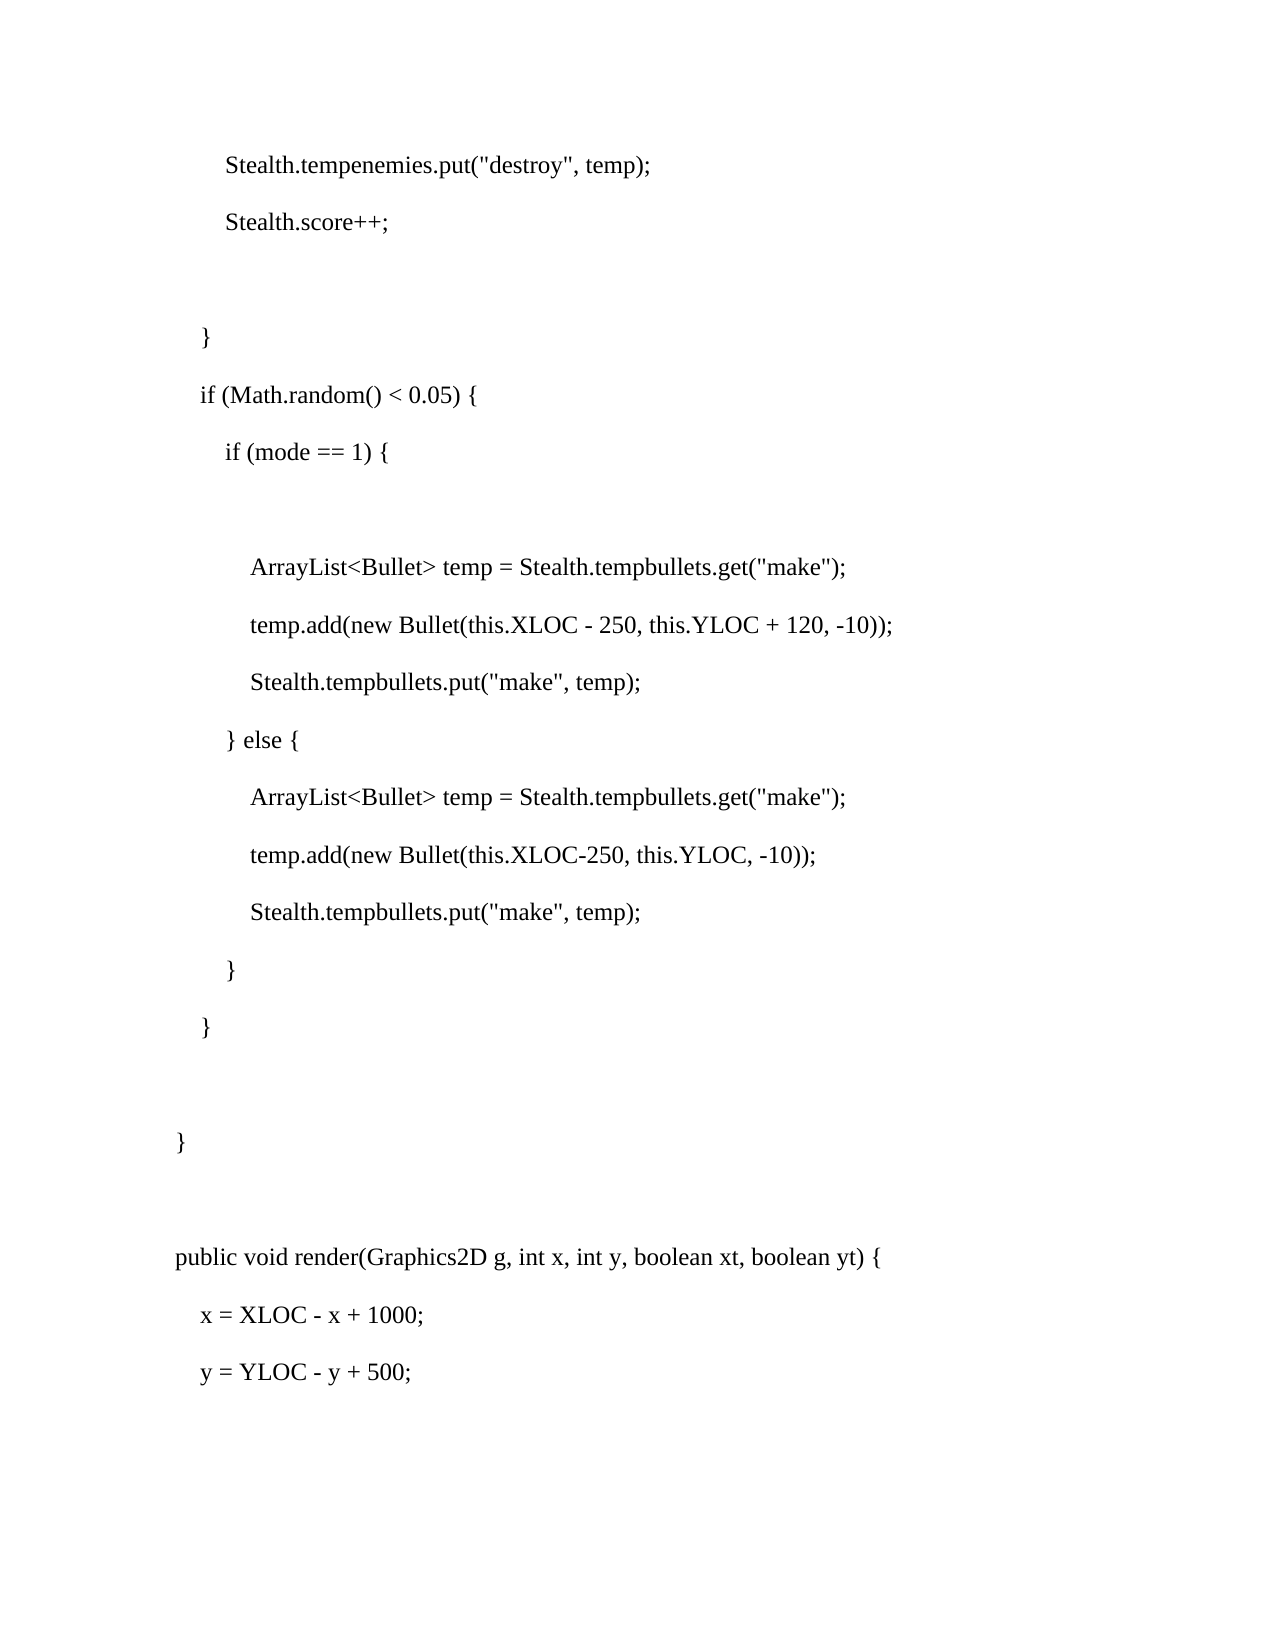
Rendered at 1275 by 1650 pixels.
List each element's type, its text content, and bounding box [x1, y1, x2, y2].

text Stealth.tempbullets.put("make", temp); [150, 897, 1125, 926]
text temp.add(new Bullet(this.XLOC - 250, this.YLOC + 120, -10)); [150, 610, 1125, 639]
text ArrayList<Bullet> temp = Stealth.tempbullets.get("make"); [150, 552, 1125, 581]
text Stealth.tempenemies.put("destroy", temp); [150, 150, 1125, 179]
text } [150, 955, 1125, 984]
text Stealth.score++; [150, 207, 1125, 236]
text y = YLOC - y + 500; [150, 1357, 1125, 1386]
text if (mode == 1) { [150, 437, 1125, 466]
text ArrayList<Bullet> temp = Stealth.tempbullets.get("make"); [150, 782, 1125, 811]
text Stealth.tempbullets.put("make", temp); [150, 667, 1125, 696]
text } [150, 322, 1125, 351]
text if (Math.random() < 0.05) { [150, 380, 1125, 409]
text temp.add(new Bullet(this.XLOC-250, this.YLOC, -10)); [150, 840, 1125, 869]
text public void render(Graphics2D g, int x, int y, boolean xt, boolean yt) { [150, 1242, 1125, 1271]
text x = XLOC - x + 1000; [150, 1300, 1125, 1329]
text } [150, 1127, 1125, 1156]
text } [150, 1012, 1125, 1041]
text } else { [150, 725, 1125, 754]
